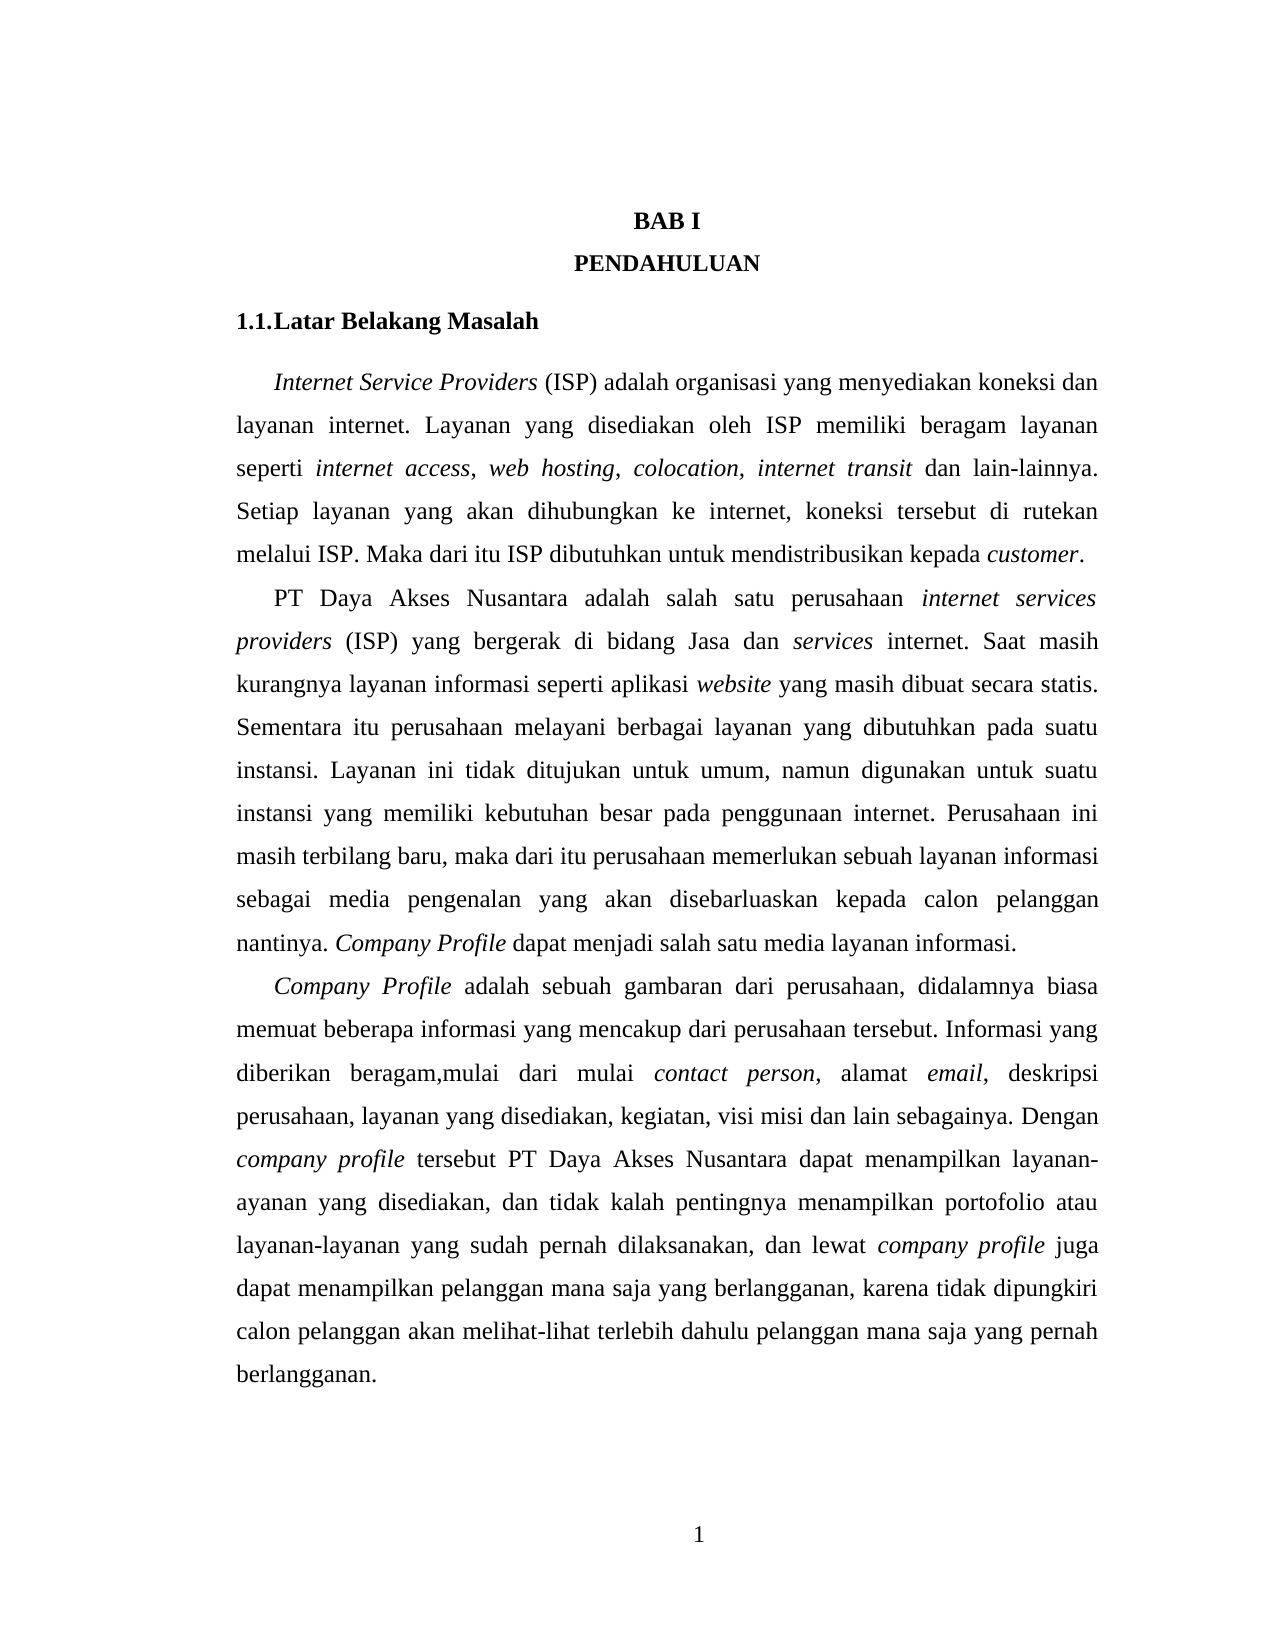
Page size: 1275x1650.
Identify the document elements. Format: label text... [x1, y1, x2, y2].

list Latar Belakang Masalah [236, 306, 1098, 335]
subtitle BAB I [236, 206, 1098, 235]
text Company Profile adalah sebuah gambaran dari perusahaan, didalamnya biasa memuat beberapa informasi yang mencakup dari perusahaan tersebut. Informasi yang diberikan beragam,mulai dari mulai contact person, alamat email, deskripsi perusahaan, layanan yang disediakan, kegiatan, visi misi dan lain sebagainya. Dengan company profile tersebut PT Daya Akses Nusantara dapat menampilkan layanan-ayanan yang disediakan, dan tidak kalah pentingnya menampilkan portofolio atau layanan-layanan yang sudah pernah dilaksanakan, dan lewat company profile juga dapat menampilkan pelanggan mana saja yang berlangganan, karena tidak dipungkiri calon pelanggan akan melihat-lihat terlebih dahulu pelanggan mana saja yang pernah berlangganan. [236, 971, 1099, 1388]
text PENDAHULUAN [236, 249, 1098, 276]
text PT Daya Akses Nusantara adalah salah satu perusahaan internet services providers (ISP) yang bergerak di bidang Jasa dan services internet. Saat masih kurangnya layanan informasi seperti aplikasi website yang masih dibuat secara statis. Sementara itu perusahaan melayani berbagai layanan yang dibutuhkan pada suatu instansi. Layanan ini tidak ditujukan untuk umum, namun digunakan untuk suatu instansi yang memiliki kebutuhan besar pada penggunaan internet. Perusahaan ini masih terbilang baru, maka dari itu perusahaan memerlukan sebuah layanan informasi sebagai media pengenalan yang akan disebarluaskan kepada calon pelanggan nantinya. Company Profile dapat menjadi salah satu media layanan informasi. [236, 583, 1099, 956]
text Internet Service Providers (ISP) adalah organisasi yang menyediakan koneksi dan layanan internet. Layanan yang disediakan oleh ISP memiliki beragam layanan seperti internet access, web hosting, colocation, internet transit dan lain-lainnya. Setiap layanan yang akan dihubungkan ke internet, koneksi tersebut di rutekan melalui ISP. Maka dari itu ISP dibutuhkan untuk mendistribusikan kepada customer. [236, 367, 1099, 568]
